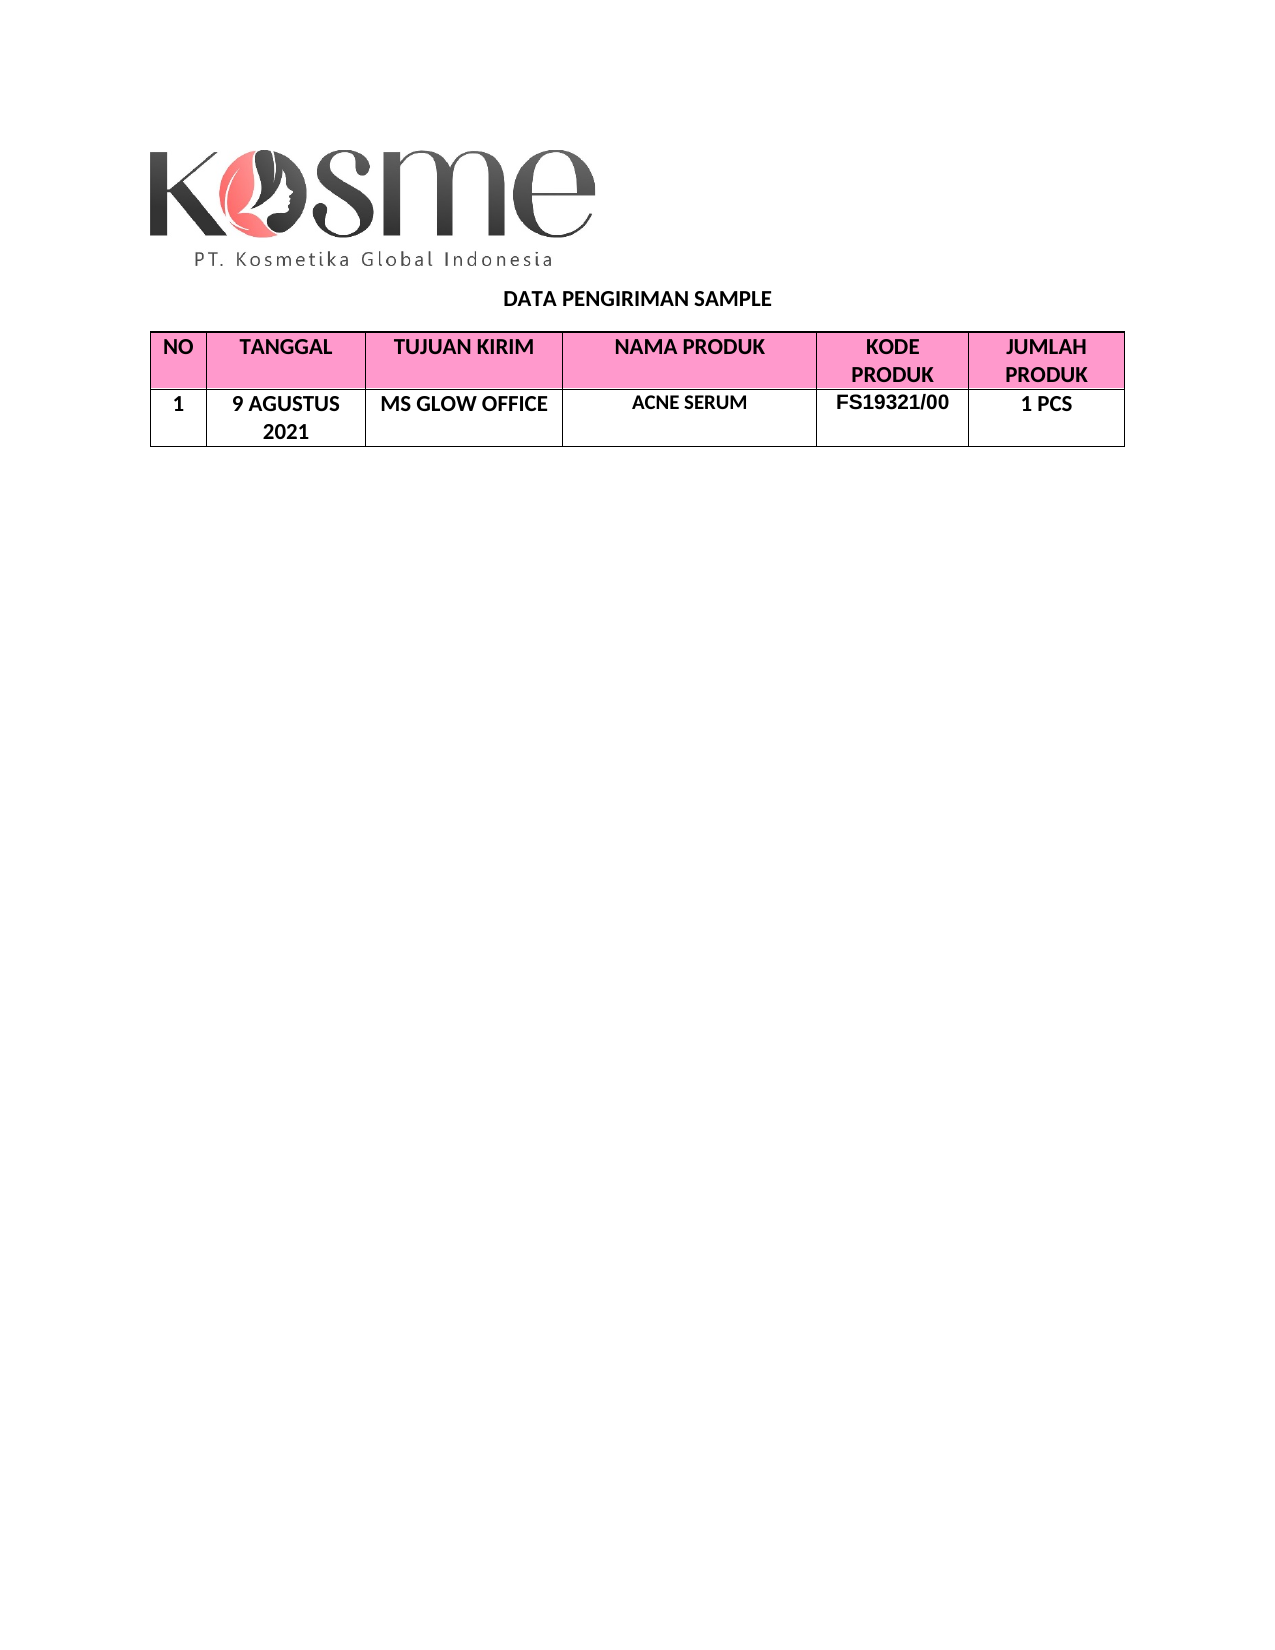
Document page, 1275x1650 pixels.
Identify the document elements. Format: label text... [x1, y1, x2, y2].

table_header NO [151, 333, 206, 388]
table_header KODE PRODUK [817, 333, 968, 388]
table_cell 1 [151, 390, 206, 446]
table_cell 1 PCS [969, 390, 1124, 446]
table_cell FS19321/00 [817, 390, 968, 446]
table_cell MS GLOW OFFICE [366, 390, 562, 446]
text DATA PENGIRIMAN SAMPLE [150, 284, 1125, 312]
table_header TUJUAN KIRIM [366, 333, 562, 388]
table_header NAMA PRODUK [563, 333, 816, 388]
picture [150, 150, 596, 266]
table_header TANGGAL [207, 333, 365, 388]
table_header JUMLAH PRODUK [969, 333, 1124, 388]
table_cell 9 AGUSTUS 2021 [207, 390, 365, 446]
table_cell ACNE SERUM [563, 390, 816, 446]
